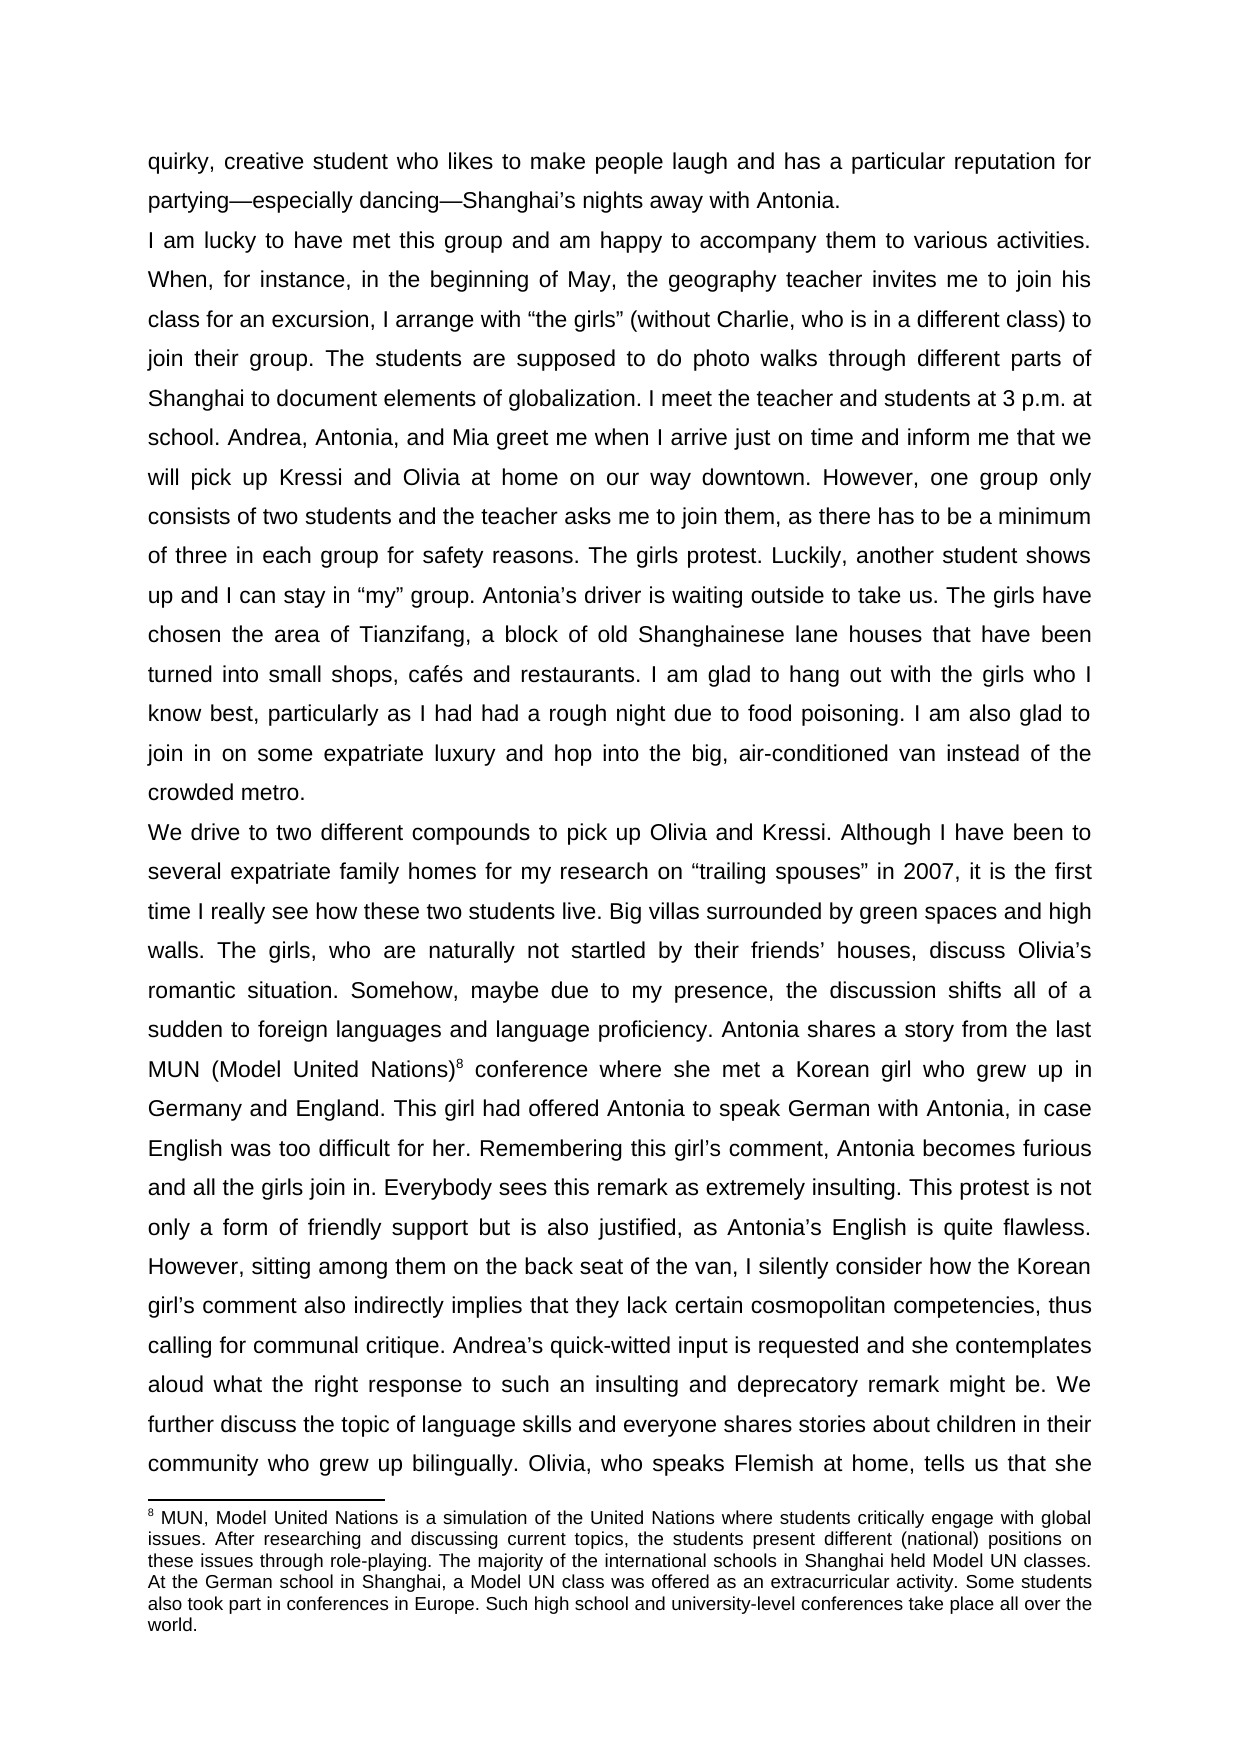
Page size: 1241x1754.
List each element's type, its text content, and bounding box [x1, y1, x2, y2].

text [148, 148, 1093, 213]
text I am lucky to have met this group and am happy to accompany them to various activities. When, for instance, in the beginning of May, the geography teacher invites me to join his class for an excursion, I arrange with “the girls” (without Charlie, who is in a different class) to join their group. The students are supposed to do photo walks through different parts of Shanghai to document elements of globalization. I meet the teacher and students at 3 p.m. at school. Andrea, Antonia, and Mia greet me when I arrive just on time and inform me that we will pick up Kressi and Olivia at home on our way downtown. However, one group only consists of two students and the teacher asks me to join them, as there has to be a minimum of three in each group for safety reasons. The girls protest. Luckily, another student shows up and I can stay in “my” group. Antonia’s driver is waiting outside to take us. The girls have chosen the area of Tianzifang, a block of old Shanghainese lane houses that have been turned into small shops, cafés and restaurants. I am glad to hang out with the girls who I know best, particularly as I had had a rough night due to food poisoning. I am also glad to join in on some expatriate luxury and hop into the big, air-conditioned van instead of the crowded metro. [148, 227, 1093, 806]
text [148, 819, 1093, 1477]
